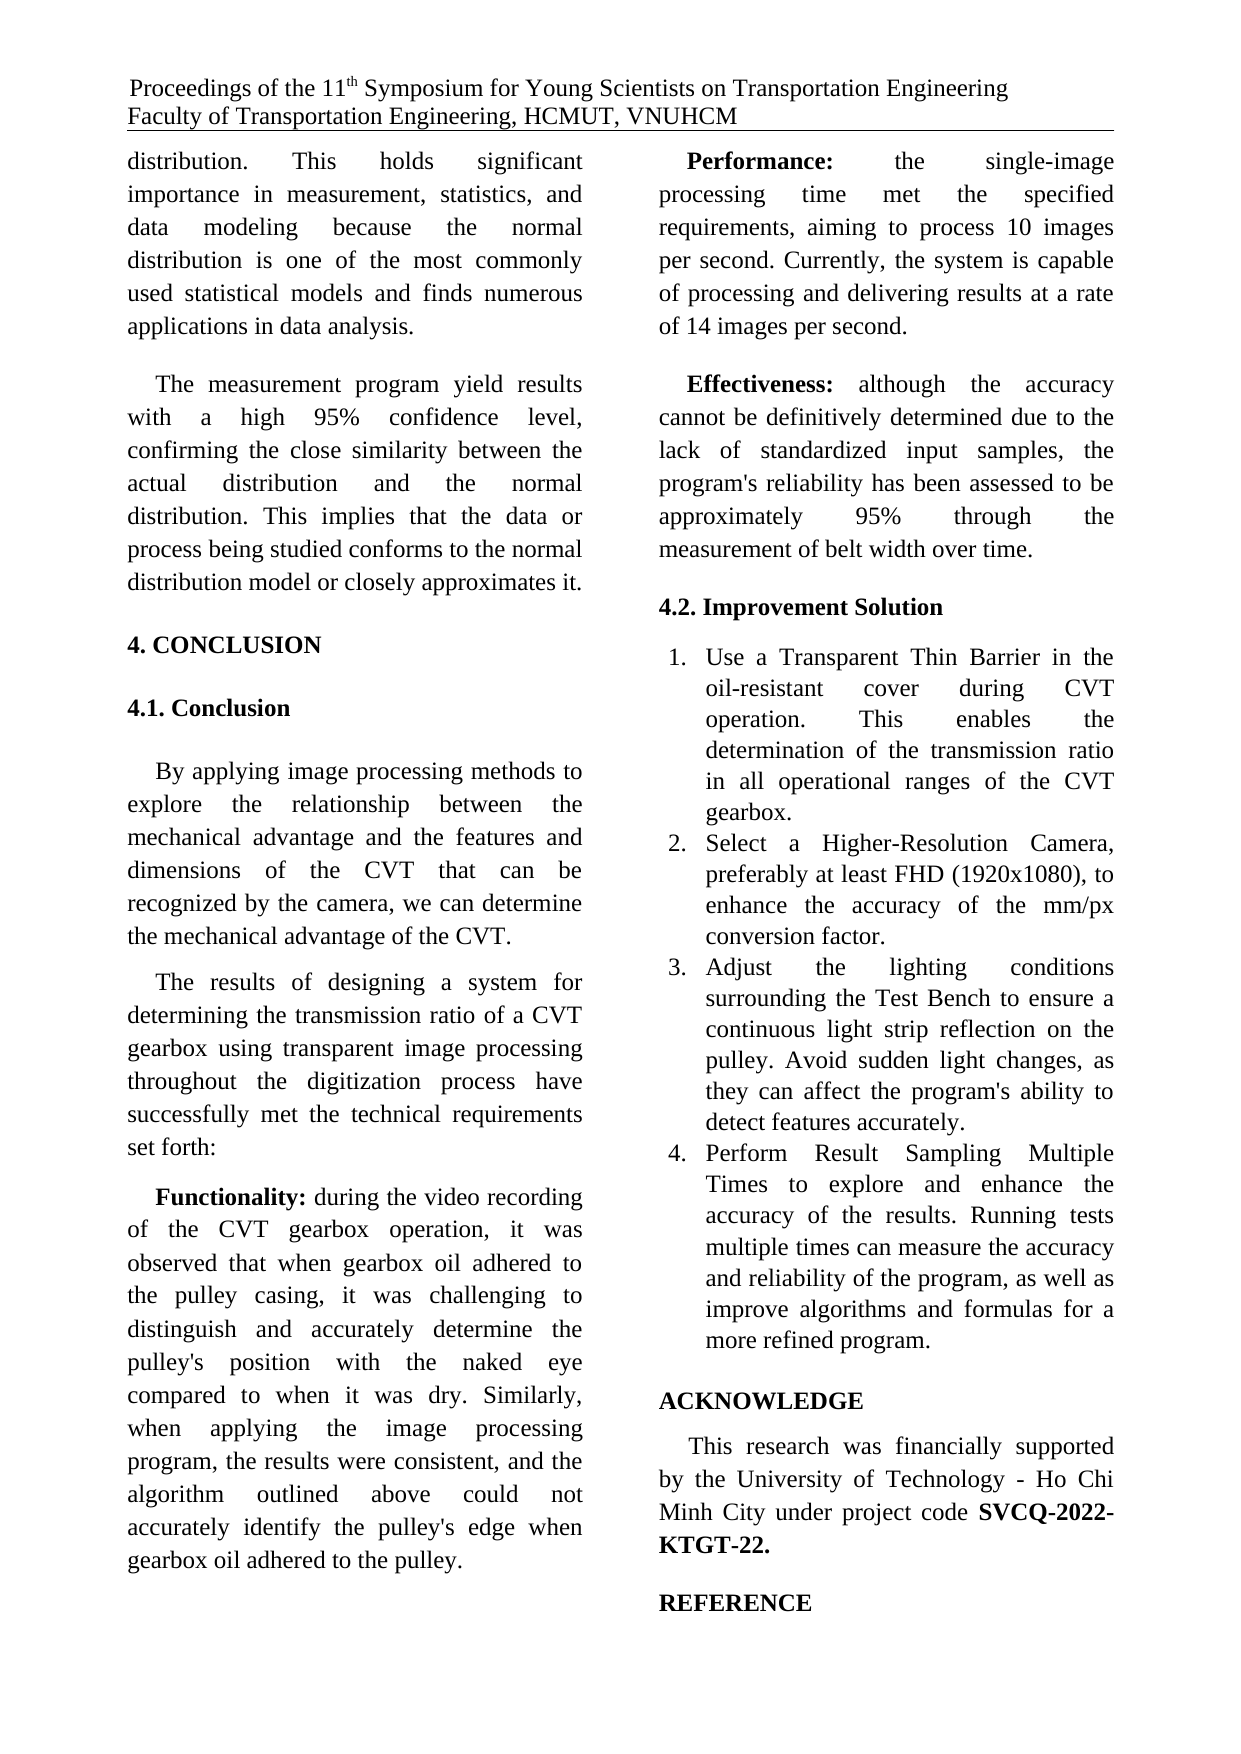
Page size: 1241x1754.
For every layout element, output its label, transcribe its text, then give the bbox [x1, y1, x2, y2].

text ACKNOWLEDGE [658, 1386, 1114, 1414]
text Functionality: during the video recording of the CVT gearbox operation, it was observed that when gearbox oil adhered to the pulley casing, it was challenging to distinguish and accurately determine the pulley's position with the naked eye compared to when it was dry. Similarly, when applying the image processing program, the results were consistent, and the algorithm outlined above could not accurately identify the pulley's edge when gearbox oil adhered to the pulley. [127, 1182, 583, 1573]
list Select a Higher-Resolution Camera, preferably at least FHD (1920x1080), to enhance the accuracy of the mm/px conversion factor. [668, 828, 1114, 950]
text REFERENCE [658, 1588, 1114, 1617]
text Effectiveness: although the accuracy cannot be definitively determined due to the lack of standardized input samples, the program's reliability has been assessed to be approximately 95% through the measurement of belt width over time. [658, 369, 1114, 563]
list Adjust the lighting conditions surrounding the Test Bench to ensure a continuous light strip reflection on the pulley. Avoid sudden light changes, as they can affect the program's ability to detect features accurately. [668, 952, 1114, 1136]
text 4.1. Conclusion [127, 693, 583, 722]
text Performance: the single-image processing time met the specified requirements, aiming to process 10 images per second. Currently, the system is capable of processing and delivering results at a rate of 14 images per second. [658, 146, 1114, 340]
list Use a Transparent Thin Barrier in the oil-resistant cover during CVT operation. This enables the determination of the transmission ratio in all operational ranges of the CVT gearbox. [668, 642, 1114, 826]
text 4.2. Improvement Solution [658, 592, 1114, 621]
text By applying image processing methods to explore the relationship between the mechanical advantage and the features and dimensions of the CVT that can be recognized by the camera, we can determine the mechanical advantage of the CVT. [127, 756, 583, 950]
text The measurement program yield results with a high 95% confidence level, confirming the close similarity between the actual distribution and the normal distribution. This implies that the data or process being studied conforms to the normal distribution model or closely approximates it. [127, 369, 583, 596]
text 4. CONCLUSION [127, 630, 583, 659]
text The results of designing a system for determining the transmission ratio of a CVT gearbox using transparent image processing throughout the digitization process have successfully met the technical requirements set forth: [127, 967, 583, 1161]
list Perform Result Sampling Multiple Times to explore and enhance the accuracy of the results. Running tests multiple times can measure the accuracy and reliability of the program, as well as improve algorithms and formulas for a more refined program. [668, 1138, 1114, 1353]
text This research was financially supported by the University of Technology - Ho Chi Minh City under project code SVCQ-2022-KTGT-22. [658, 1431, 1114, 1559]
